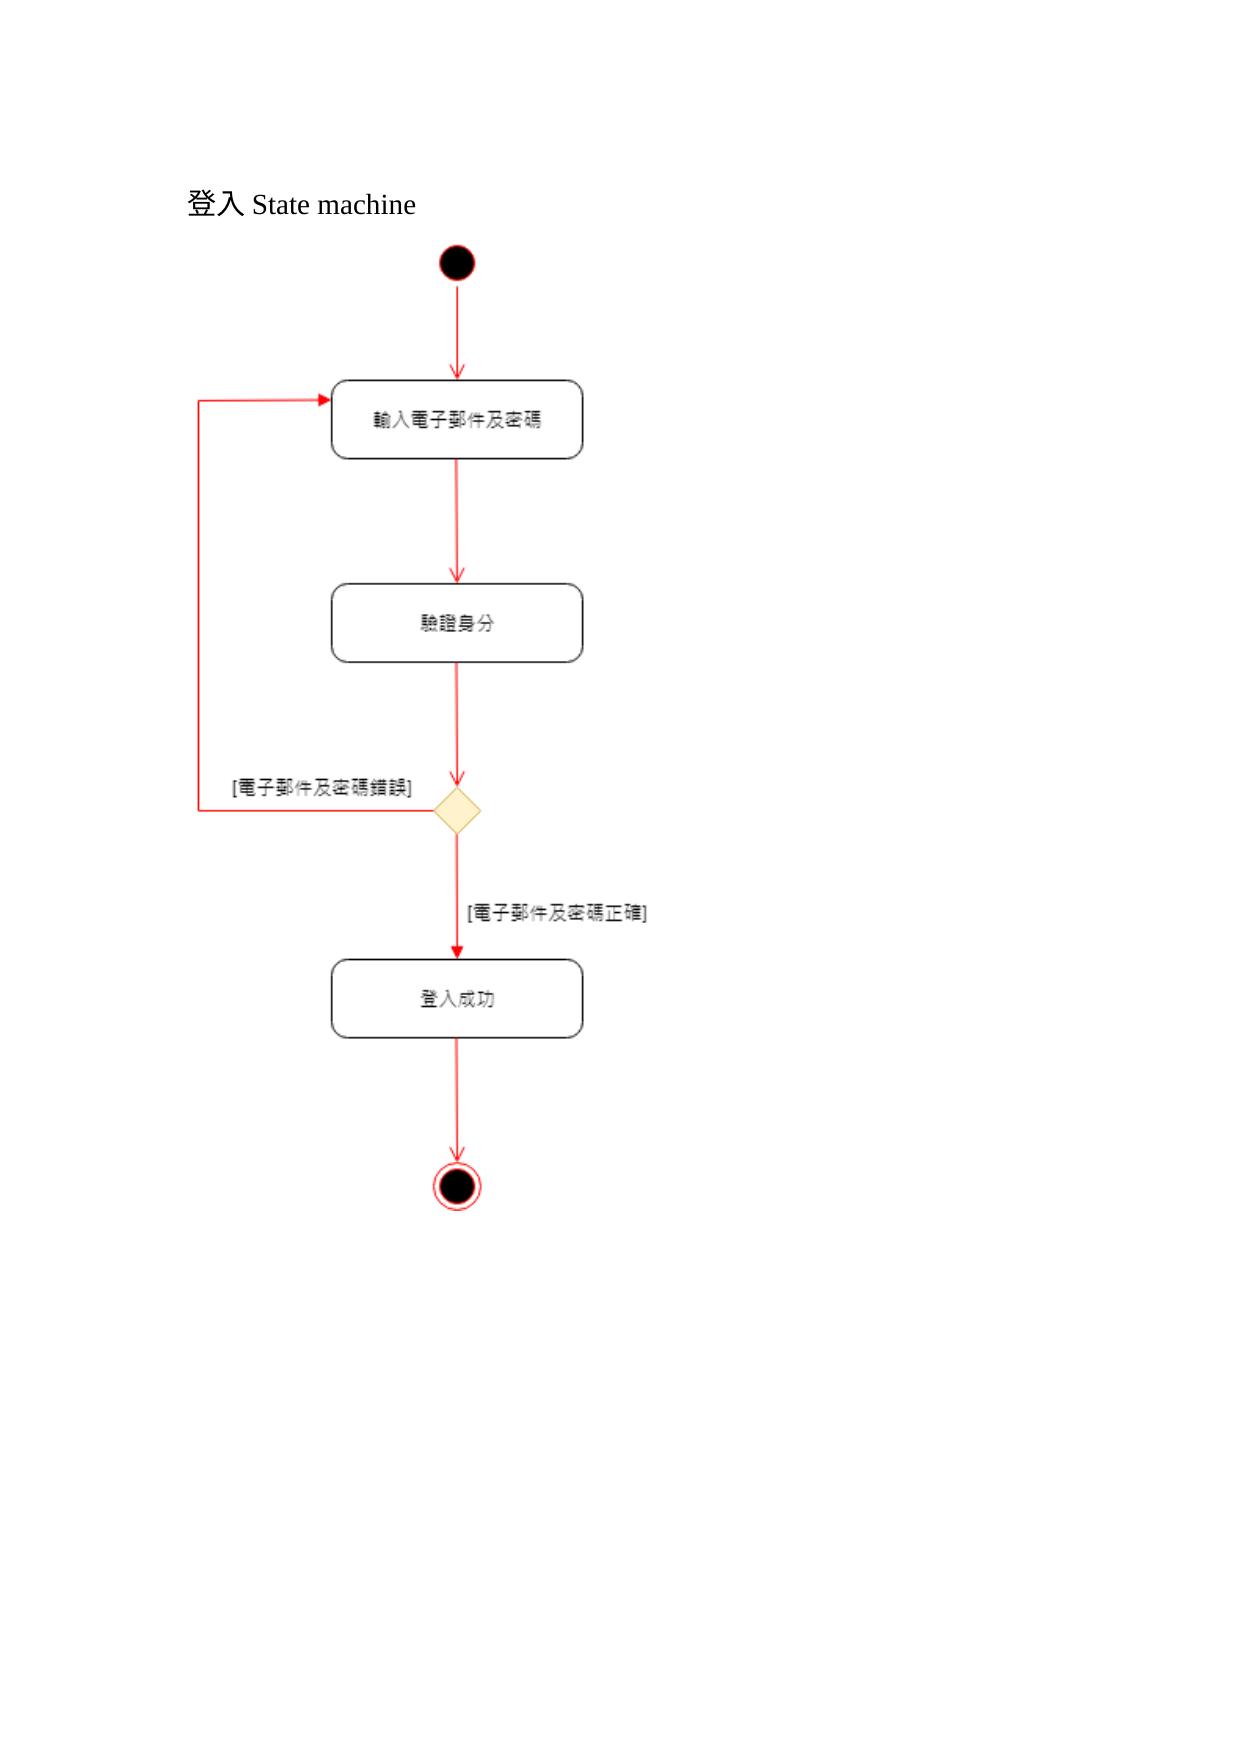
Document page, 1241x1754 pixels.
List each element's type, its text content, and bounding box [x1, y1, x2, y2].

picture [187, 239, 648, 1211]
text 登入State machine [187, 164, 1053, 239]
